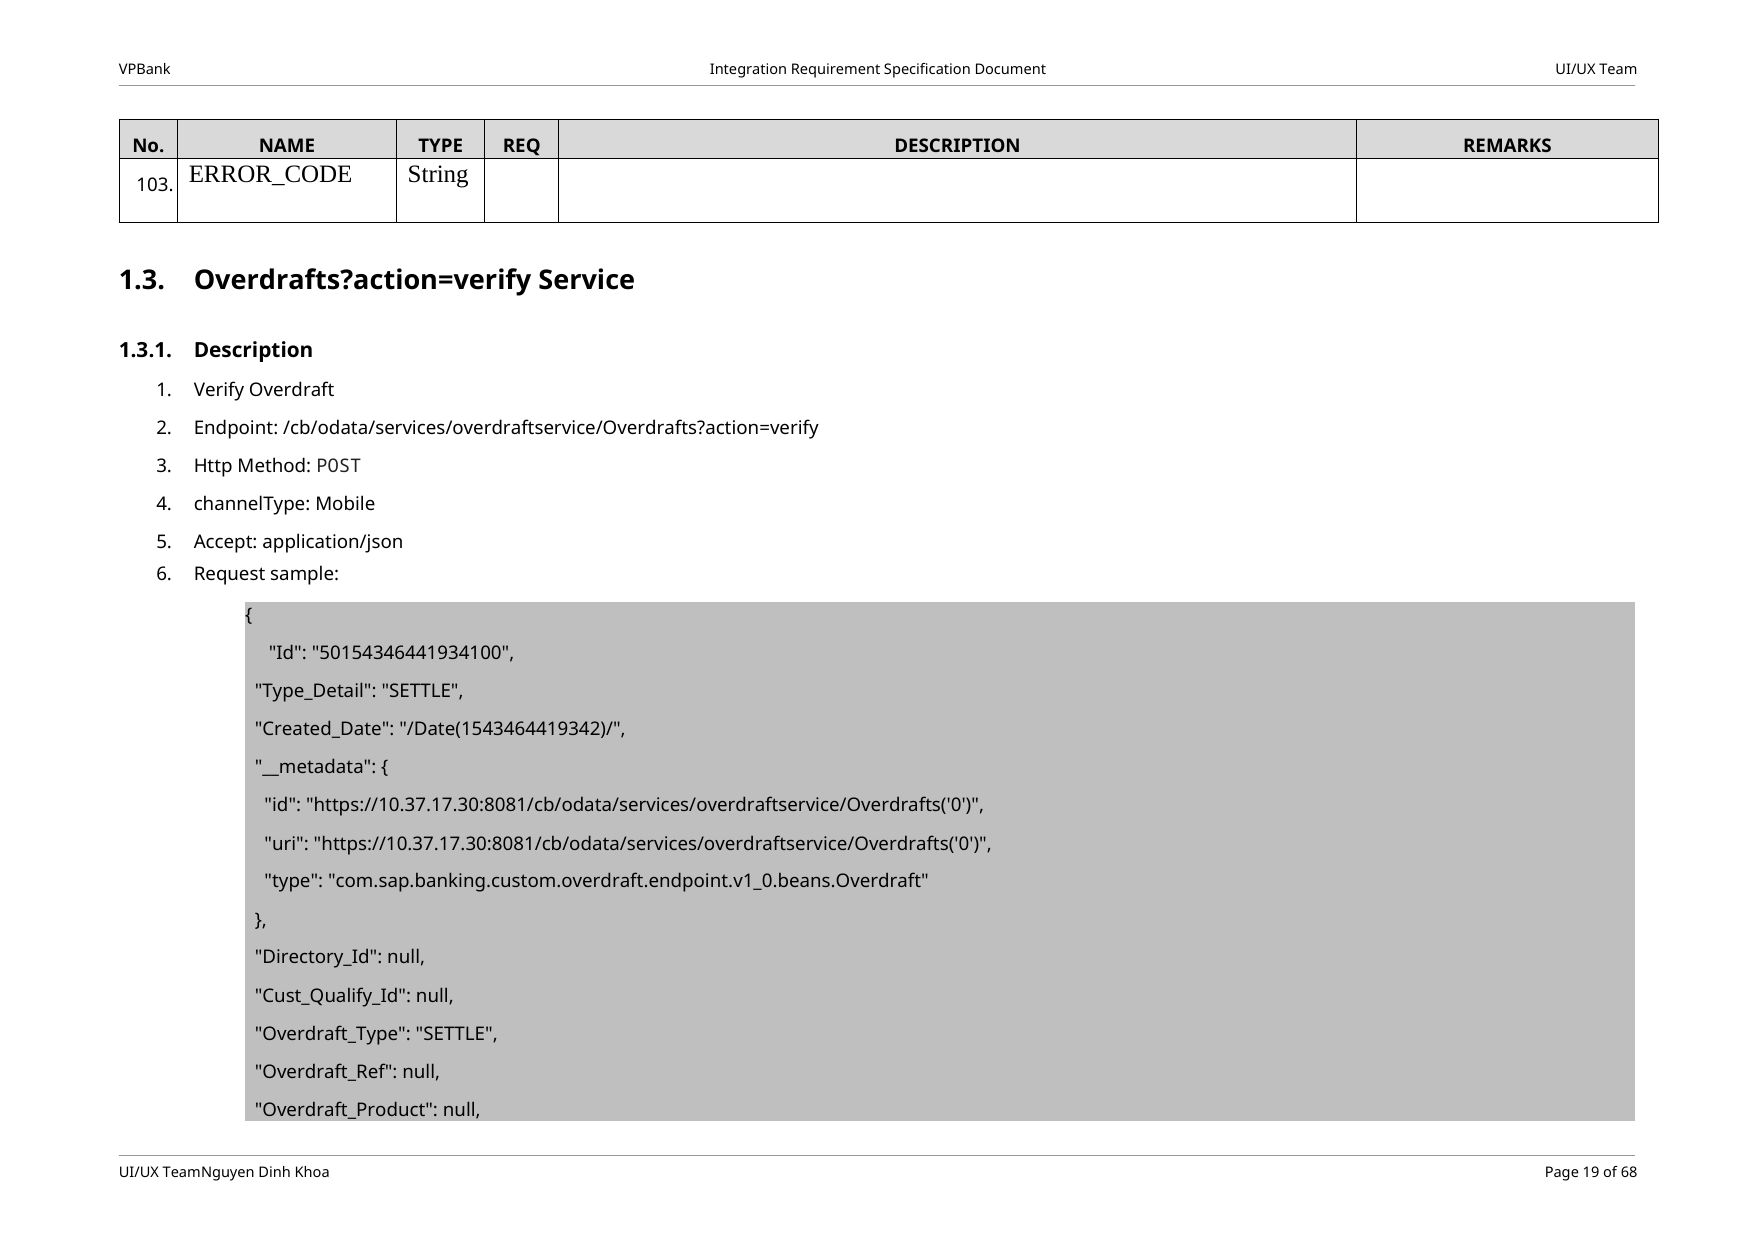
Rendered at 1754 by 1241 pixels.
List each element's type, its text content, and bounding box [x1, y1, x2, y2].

text "Created_Date": "/Date(1543464419342)/", [245, 716, 1635, 741]
text "Type_Detail": "SETTLE", [245, 678, 1635, 703]
list Request sample: [156, 560, 1635, 585]
text "Overdraft_Ref": null, [245, 1058, 1635, 1083]
table_header REMARKS [1357, 120, 1658, 158]
subtitle Description [118, 335, 1635, 363]
list Verify Overdraft [156, 376, 1635, 402]
table_cell ERROR_CODE [178, 159, 396, 222]
text { [245, 602, 1635, 627]
text "Overdraft_Type": "SETTLE", [245, 1020, 1635, 1045]
table_header No. [120, 120, 177, 158]
list Endpoint: /cb/odata/services/overdraftservice/Overdrafts?action=verify [156, 414, 1635, 439]
text "Directory_Id": null, [245, 944, 1635, 969]
table_header DESCRIPTION [559, 120, 1356, 158]
text "__metadata": { [245, 754, 1635, 779]
list channelType: Mobile [156, 490, 1635, 516]
table_header TYPE [397, 120, 484, 158]
text "uri": "https://10.37.17.30:8081/cb/odata/services/overdraftservice/Overdrafts('0')", [245, 830, 1635, 855]
subtitle Overdrafts?action=verify Service [118, 261, 1635, 298]
text "Id": "50154346441934100", [245, 640, 1635, 665]
text "Cust_Qualify_Id": null, [245, 982, 1635, 1007]
text }, [245, 906, 1635, 931]
text "Overdraft_Product": null, [245, 1096, 1635, 1121]
list Http Method: POST [156, 452, 1635, 478]
table_cell [485, 159, 558, 222]
table_cell [120, 159, 177, 222]
table_header REQ [485, 120, 558, 158]
list Accept: application/json [156, 528, 1635, 554]
table_cell [559, 159, 1356, 222]
text "type": "com.sap.banking.custom.overdraft.endpoint.v1_0.beans.Overdraft" [245, 868, 1635, 893]
text "id": "https://10.37.17.30:8081/cb/odata/services/overdraftservice/Overdrafts('0')", [245, 792, 1635, 817]
table_cell String [397, 159, 484, 222]
table_cell [1357, 159, 1658, 222]
table_header NAME [178, 120, 396, 158]
